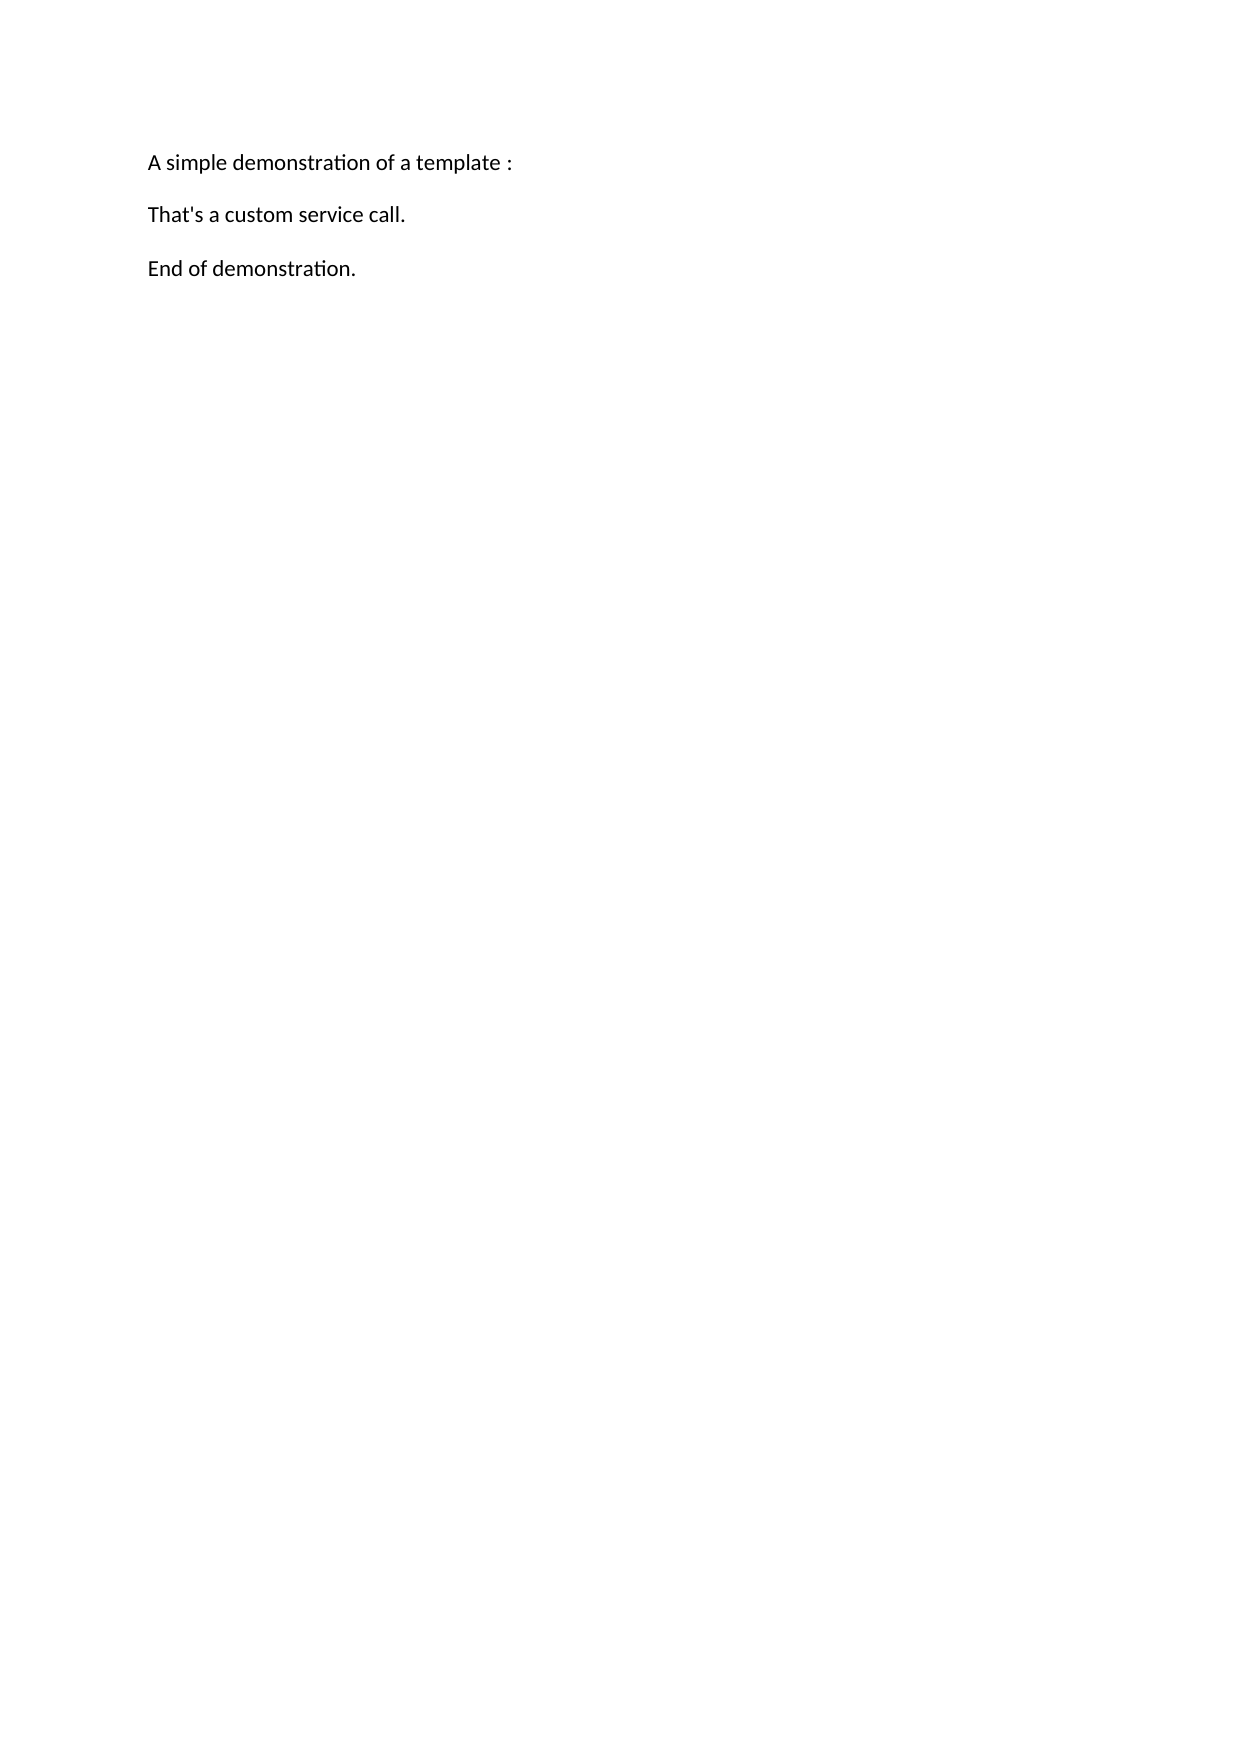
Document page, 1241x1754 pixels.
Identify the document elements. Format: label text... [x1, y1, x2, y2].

text End of demonstration. [148, 254, 1093, 282]
text That's a custom service call. [148, 201, 1093, 229]
text A simple demonstration of a template : [148, 148, 1093, 176]
